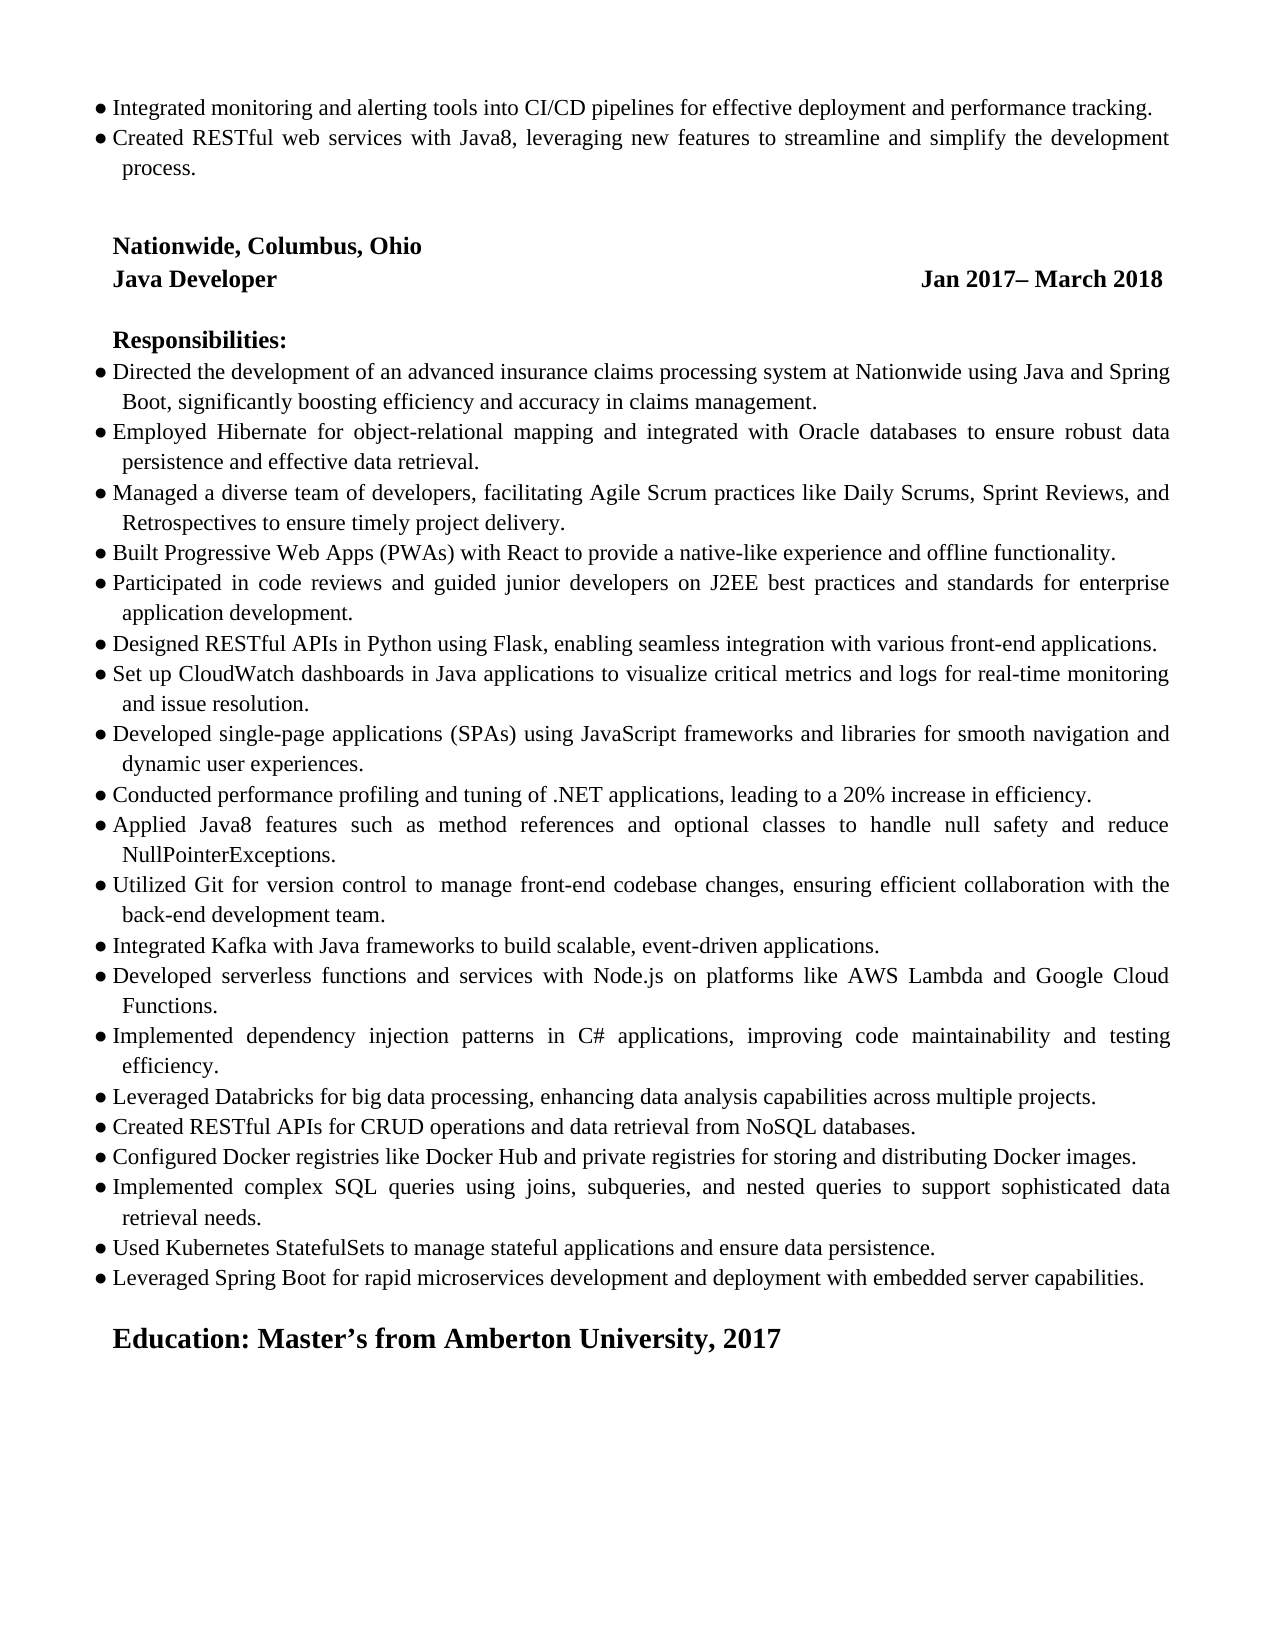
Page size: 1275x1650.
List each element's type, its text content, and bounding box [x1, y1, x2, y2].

list Leveraged Spring Boot for rapid microservices development and deployment with embedded server capabilities. [94, 1264, 1172, 1290]
list Designed RESTful APIs in Python using Flask, enabling seamless integration with various front-end applications. [94, 629, 1172, 656]
text Nationwide, Columbus, Ohio [112, 231, 1172, 260]
list Configured Docker registries like Docker Hub and private registries for storing and distributing Docker images. [94, 1143, 1172, 1169]
text Responsibilities: [112, 325, 1172, 353]
list Integrated monitoring and alerting tools into CI/CD pipelines for effective deployment and performance tracking. [94, 94, 1172, 120]
list Participated in code reviews and guided junior developers on J2EE best practices and standards for enterprise application development. [94, 569, 1172, 626]
list Built Progressive Web Apps (PWAs) with React to provide a native-like experience and offline functionality. [94, 539, 1172, 565]
list Set up CloudWatch dashboards in Java applications to visualize critical metrics and logs for real-time monitoring and issue resolution. [94, 660, 1172, 716]
list Created RESTful web services with Java8, leveraging new features to streamline and simplify the development process. [94, 124, 1172, 181]
list Used Kubernetes StatefulSets to manage stateful applications and ensure data persistence. [94, 1234, 1172, 1260]
list Leveraged Databricks for big data processing, enhancing data analysis capabilities across multiple projects. [94, 1083, 1172, 1109]
list Implemented complex SQL queries using joins, subqueries, and nested queries to support sophisticated data retrieval needs. [94, 1173, 1172, 1230]
list Developed serverless functions and services with Node.js on platforms like AWS Lambda and Google Cloud Functions. [94, 962, 1172, 1018]
text Education: Master’s from Amberton University, 2017 [112, 1322, 1172, 1355]
list Developed single-page applications (SPAs) using JavaScript frameworks and libraries for smooth navigation and dynamic user experiences. [94, 720, 1172, 777]
list Managed a diverse team of developers, facilitating Agile Scrum practices like Daily Scrums, Sprint Reviews, and Retrospectives to ensure timely project delivery. [94, 478, 1172, 535]
text Java Developer Jan 2017– March 2018 [112, 264, 1172, 293]
list Utilized Git for version control to manage front-end codebase changes, ensuring efficient collaboration with the back-end development team. [94, 871, 1172, 928]
list Employed Hibernate for object-relational mapping and integrated with Oracle databases to ensure robust data persistence and effective data retrieval. [94, 418, 1172, 475]
list Integrated Kafka with Java frameworks to build scalable, event-driven applications. [94, 932, 1172, 958]
list Applied Java8 features such as method references and optional classes to handle null safety and reduce NullPointerExceptions. [94, 811, 1172, 867]
list Conducted performance profiling and tuning of .NET applications, leading to a 20% increase in efficiency. [94, 781, 1172, 807]
list Directed the development of an advanced insurance claims processing system at Nationwide using Java and Spring Boot, significantly boosting efficiency and accuracy in claims management. [94, 358, 1172, 414]
list Created RESTful APIs for CRUD operations and data retrieval from NoSQL databases. [94, 1113, 1172, 1139]
list Implemented dependency injection patterns in C# applications, improving code maintainability and testing efficiency. [94, 1022, 1172, 1079]
